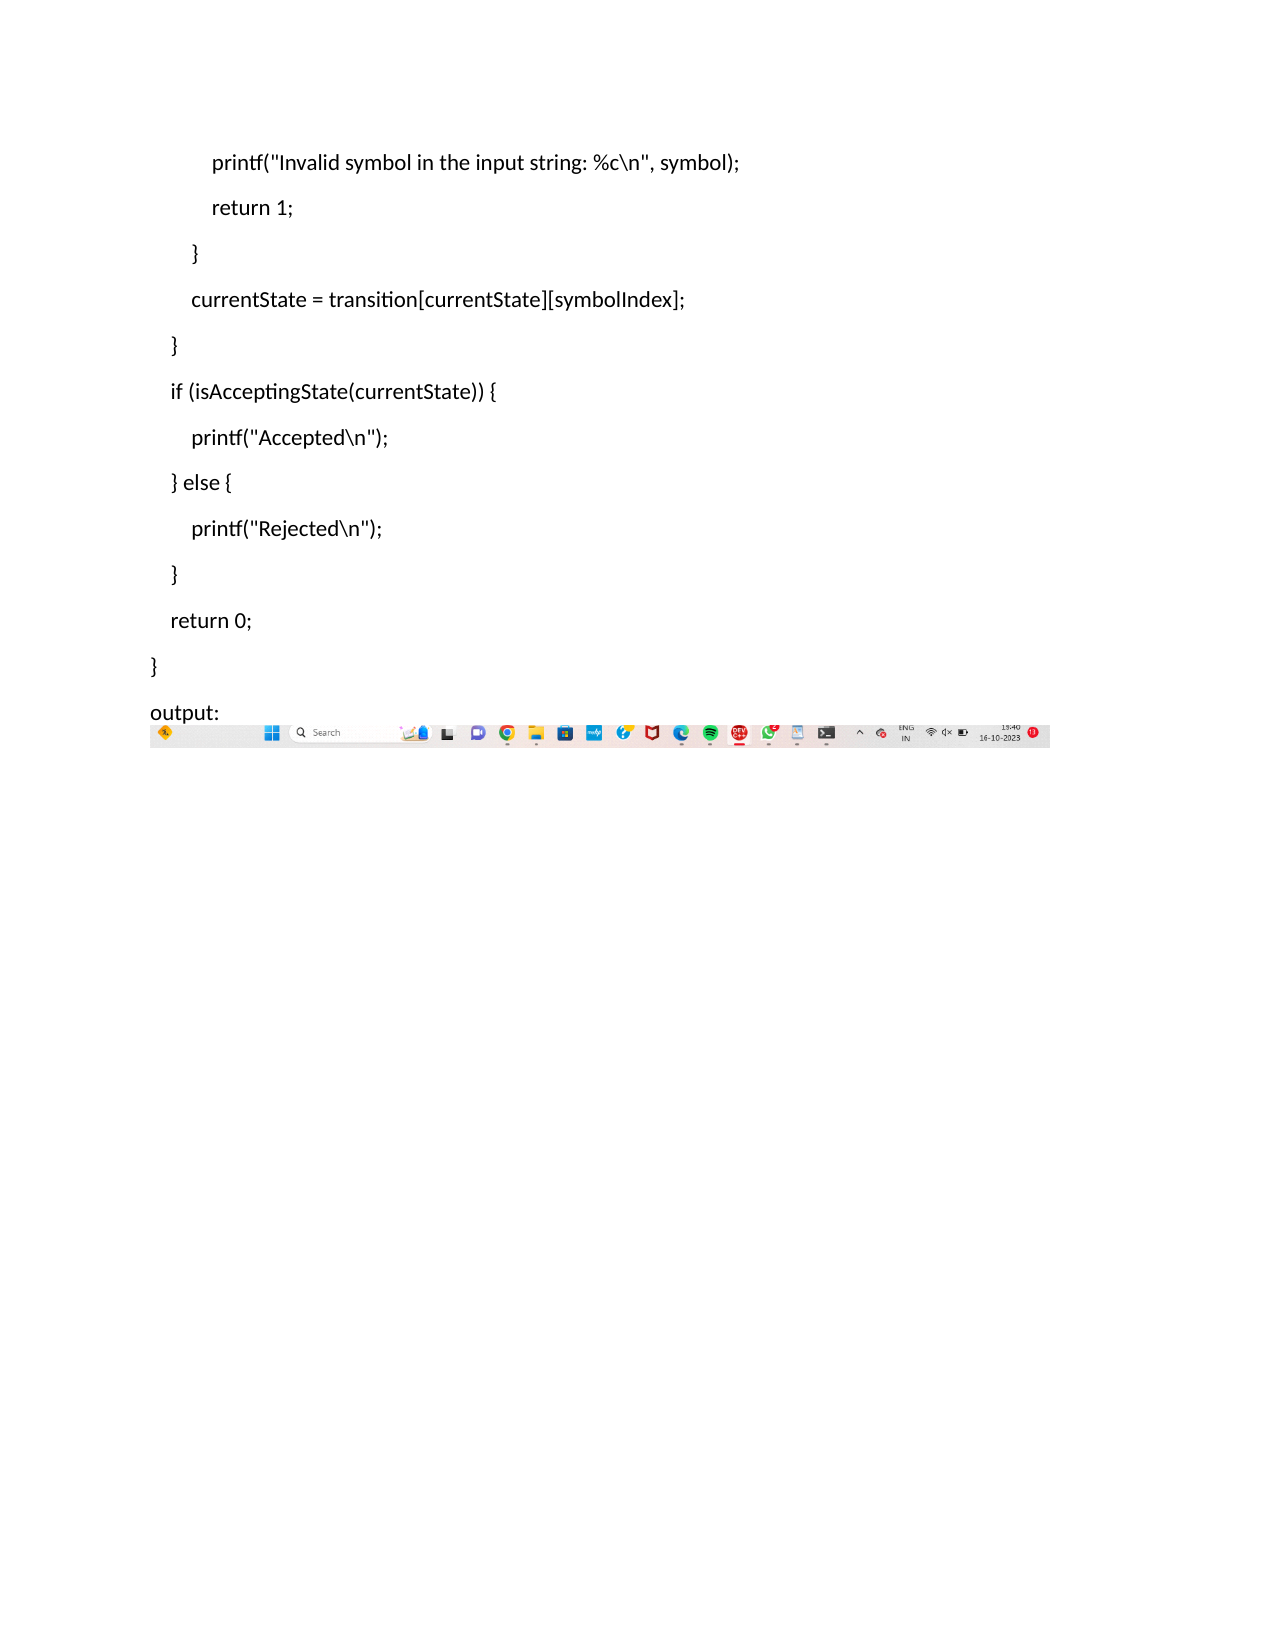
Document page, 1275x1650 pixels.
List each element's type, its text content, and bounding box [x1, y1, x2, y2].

text } [150, 333, 1125, 358]
text return 0; [150, 608, 1125, 633]
text if (isAcceptingState(currentState)) { [150, 379, 1125, 404]
text } else { [150, 471, 1125, 496]
text } [150, 242, 1125, 267]
text output: [150, 700, 1125, 725]
text printf("Invalid symbol in the input string: %c\n", symbol); [150, 150, 1125, 175]
text currentState = transition[currentState][symbolIndex]; [150, 287, 1125, 312]
text return 1; [150, 196, 1125, 221]
text } [150, 654, 1125, 679]
text printf("Accepted\n"); [150, 425, 1125, 450]
text } [150, 562, 1125, 587]
text printf("Rejected\n"); [150, 517, 1125, 542]
